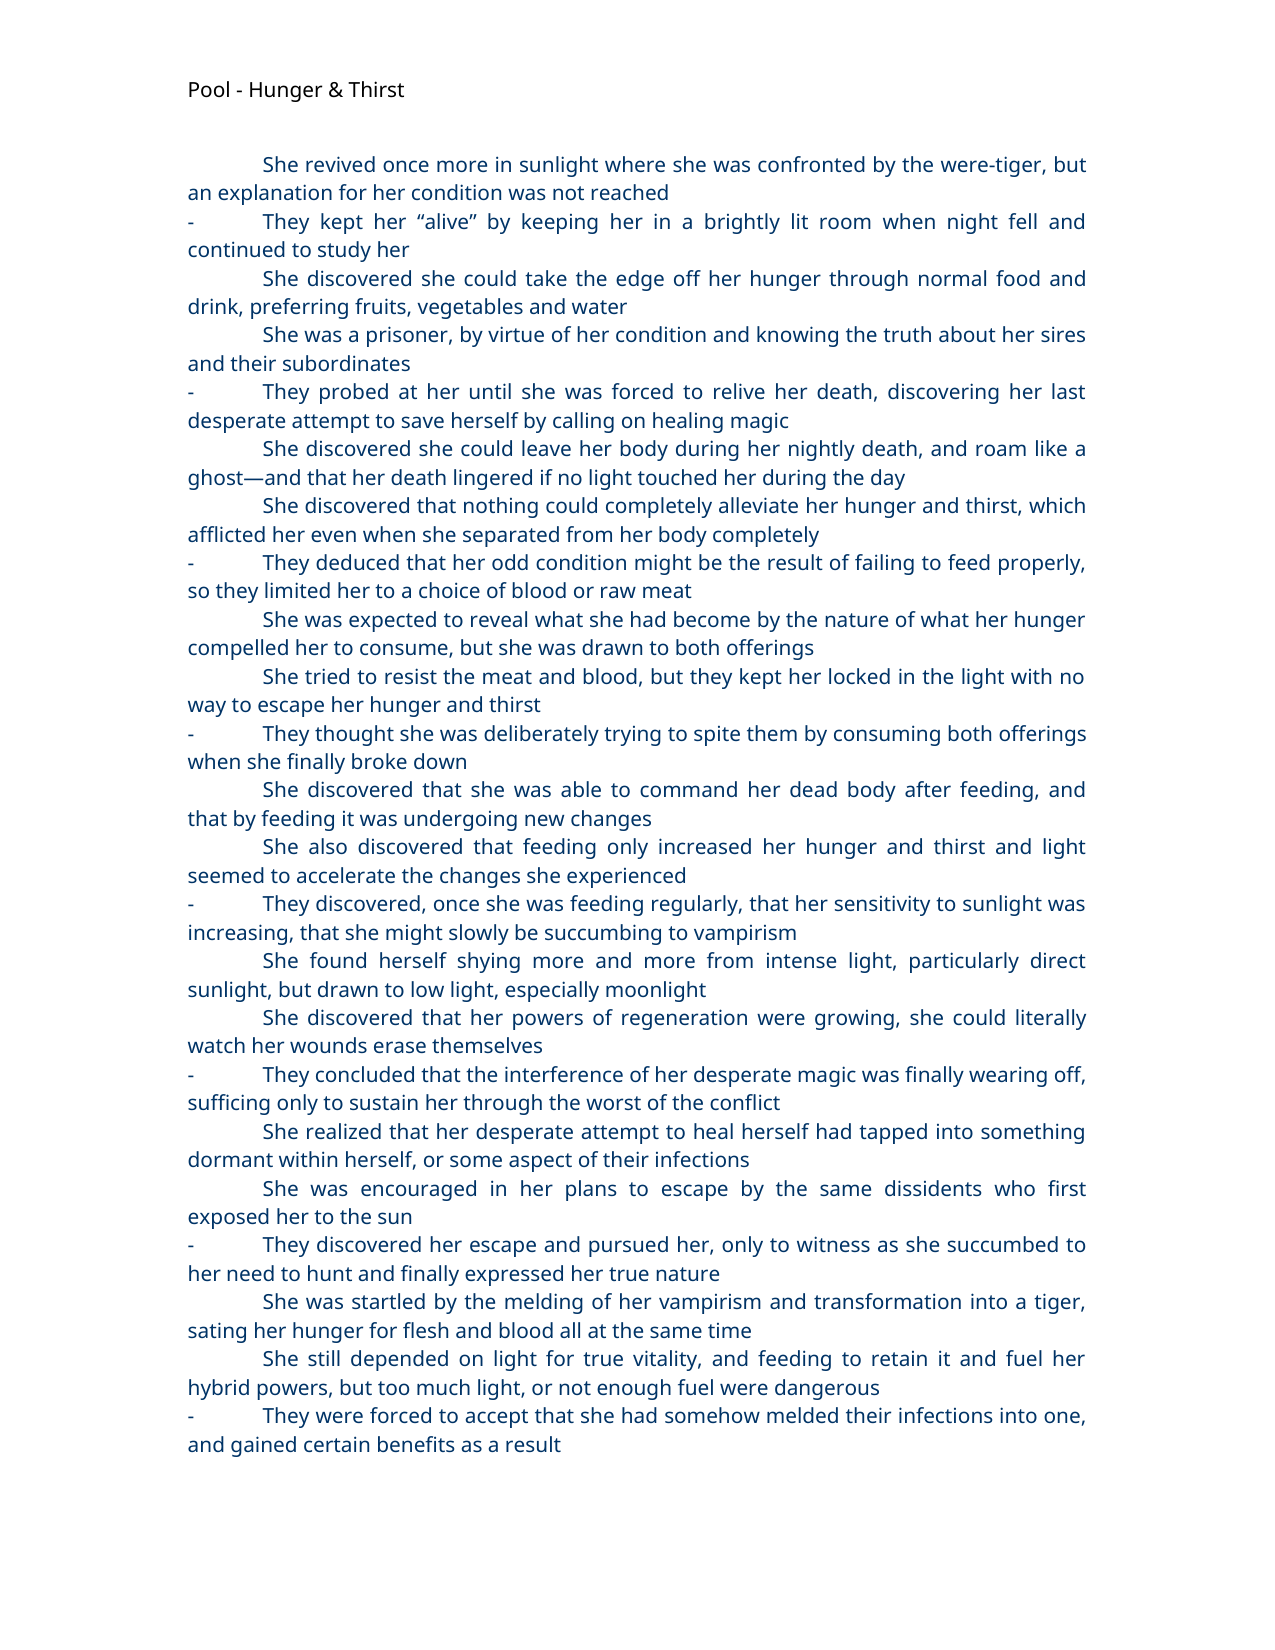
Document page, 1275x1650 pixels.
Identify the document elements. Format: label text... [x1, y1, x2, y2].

text She discovered that nothing could completely alleviate her hunger and thirst, which afflicted her even when she separated from her body completely [187, 491, 1087, 548]
text She tried to resist the meat and blood, but they kept her locked in the light with no way to escape her hunger and thirst [187, 662, 1087, 719]
text - They kept her “alive” by keeping her in a brightly lit room when night fell and continued to study her [187, 207, 1087, 264]
text She revived once more in sunlight where she was confronted by the were-tiger, but an explanation for her condition was not reached [187, 150, 1087, 207]
text - They discovered her escape and pursued her, only to witness as she succumbed to her need to hunt and finally expressed her true nature [187, 1231, 1087, 1287]
text She discovered she could take the edge off her hunger through normal food and drink, preferring fruits, vegetables and water [187, 264, 1087, 321]
text She discovered that her powers of regeneration were growing, she could literally watch her wounds erase themselves [187, 1003, 1087, 1060]
text - They discovered, once she was feeding regularly, that her sensitivity to sunlight was increasing, that she might slowly be succumbing to vampirism [187, 889, 1087, 946]
text She was startled by the melding of her vampirism and transformation into a tiger, sating her hunger for flesh and blood all at the same time [187, 1287, 1087, 1344]
text - They thought she was deliberately trying to spite them by consuming both offerings when she finally broke down [187, 719, 1087, 776]
text She discovered that she was able to command her dead body after feeding, and that by feeding it was undergoing new changes [187, 776, 1087, 832]
text She was a prisoner, by virtue of her condition and knowing the truth about her sires and their subordinates [187, 321, 1087, 377]
text She realized that her desperate attempt to heal herself had tapped into something dormant within herself, or some aspect of their infections [187, 1117, 1087, 1174]
text She also discovered that feeding only increased her hunger and thirst and light seemed to accelerate the changes she experienced [187, 832, 1087, 889]
text - They deduced that her odd condition might be the result of failing to feed properly, so they limited her to a choice of blood or raw meat [187, 548, 1087, 605]
text She found herself shying more and more from intense light, particularly direct sunlight, but drawn to low light, especially moonlight [187, 946, 1087, 1003]
text She was expected to reveal what she had become by the nature of what her hunger compelled her to consume, but she was drawn to both offerings [187, 605, 1087, 662]
text She discovered she could leave her body during her nightly death, and roam like a ghost—and that her death lingered if no light touched her during the day [187, 434, 1087, 491]
text - They were forced to accept that she had somehow melded their infections into one, and gained certain benefits as a result [187, 1401, 1087, 1458]
text - They concluded that the interference of her desperate magic was finally wearing off, sufficing only to sustain her through the worst of the conflict [187, 1060, 1087, 1117]
text She was encouraged in her plans to escape by the same dissidents who first exposed her to the sun [187, 1174, 1087, 1231]
text She still depended on light for true vitality, and feeding to retain it and fuel her hybrid powers, but too much light, or not enough fuel were dangerous [187, 1344, 1087, 1401]
text - They probed at her until she was forced to relive her death, discovering her last desperate attempt to save herself by calling on healing magic [187, 377, 1087, 434]
